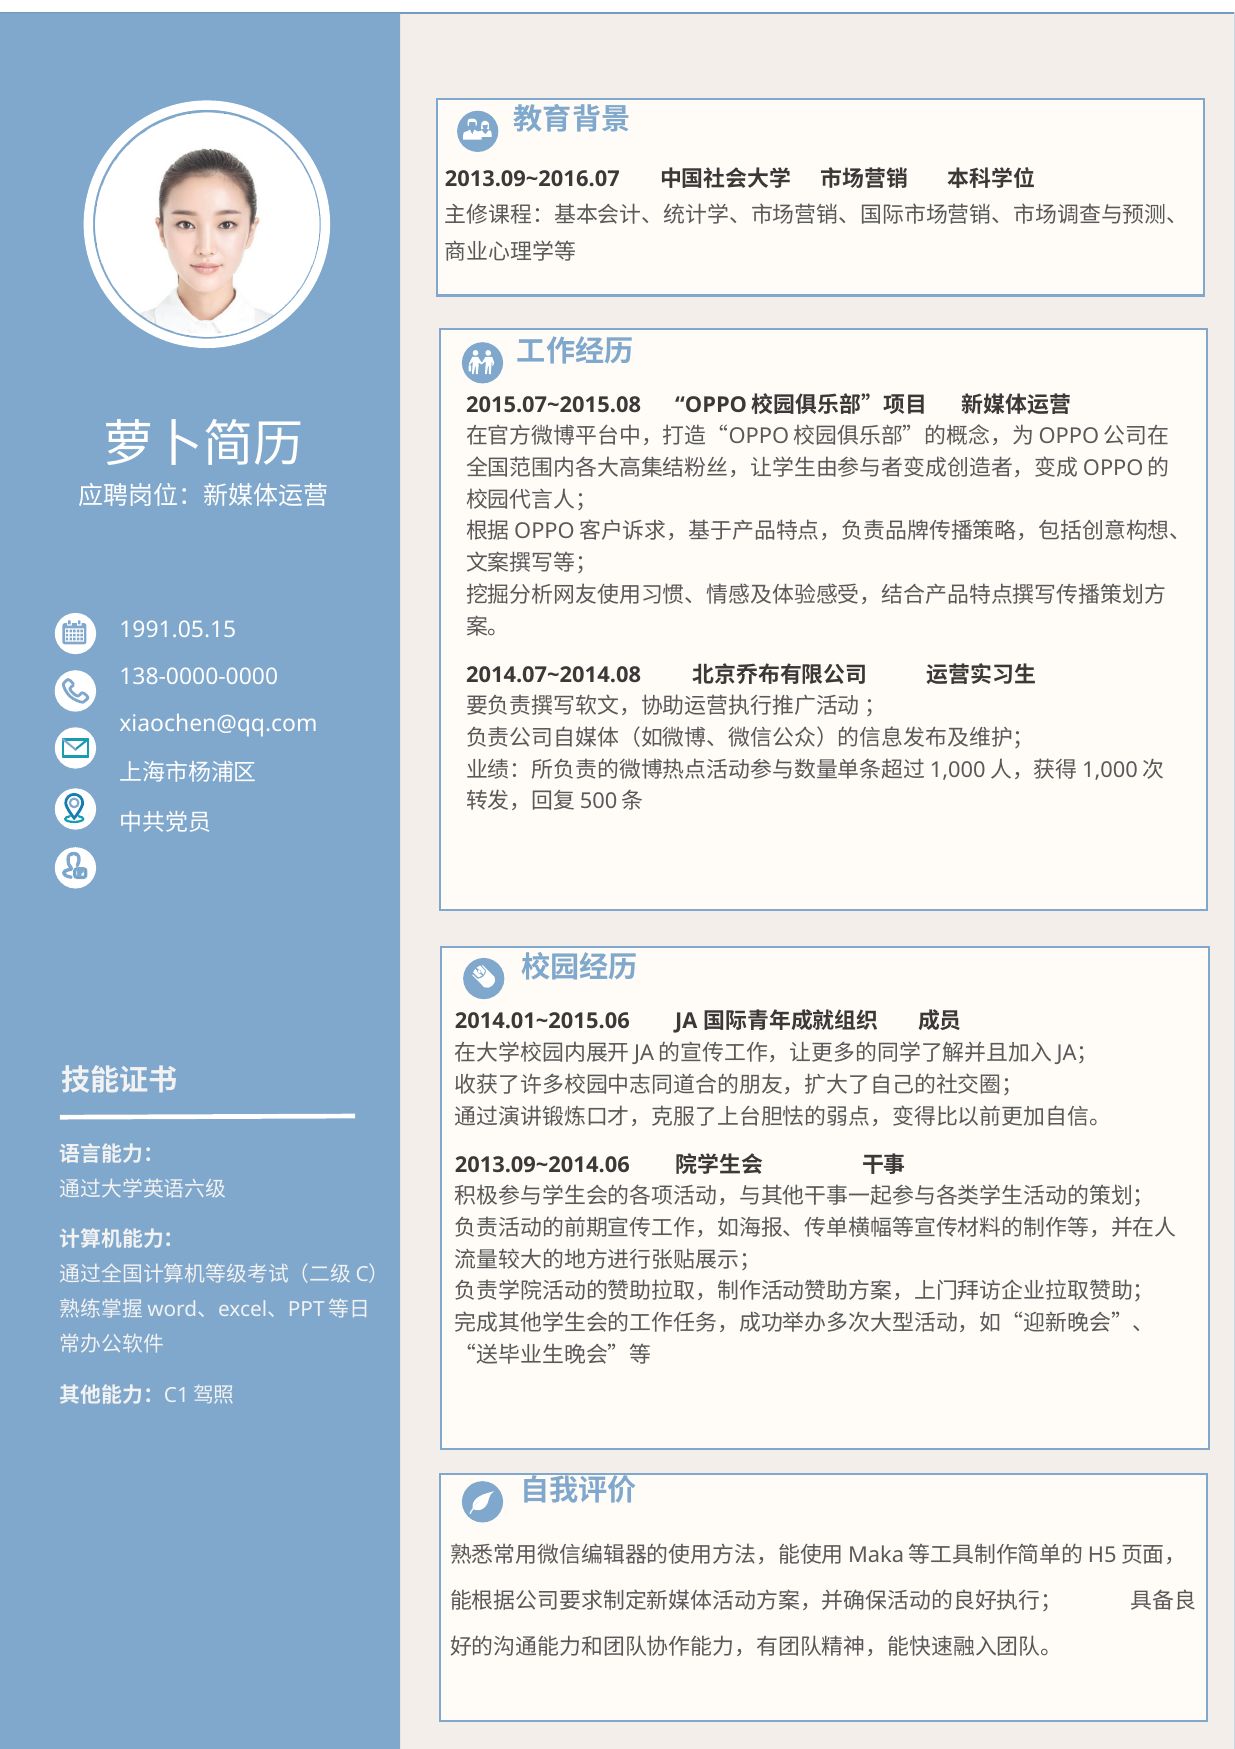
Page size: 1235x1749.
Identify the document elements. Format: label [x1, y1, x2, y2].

picture [94, 110, 320, 338]
